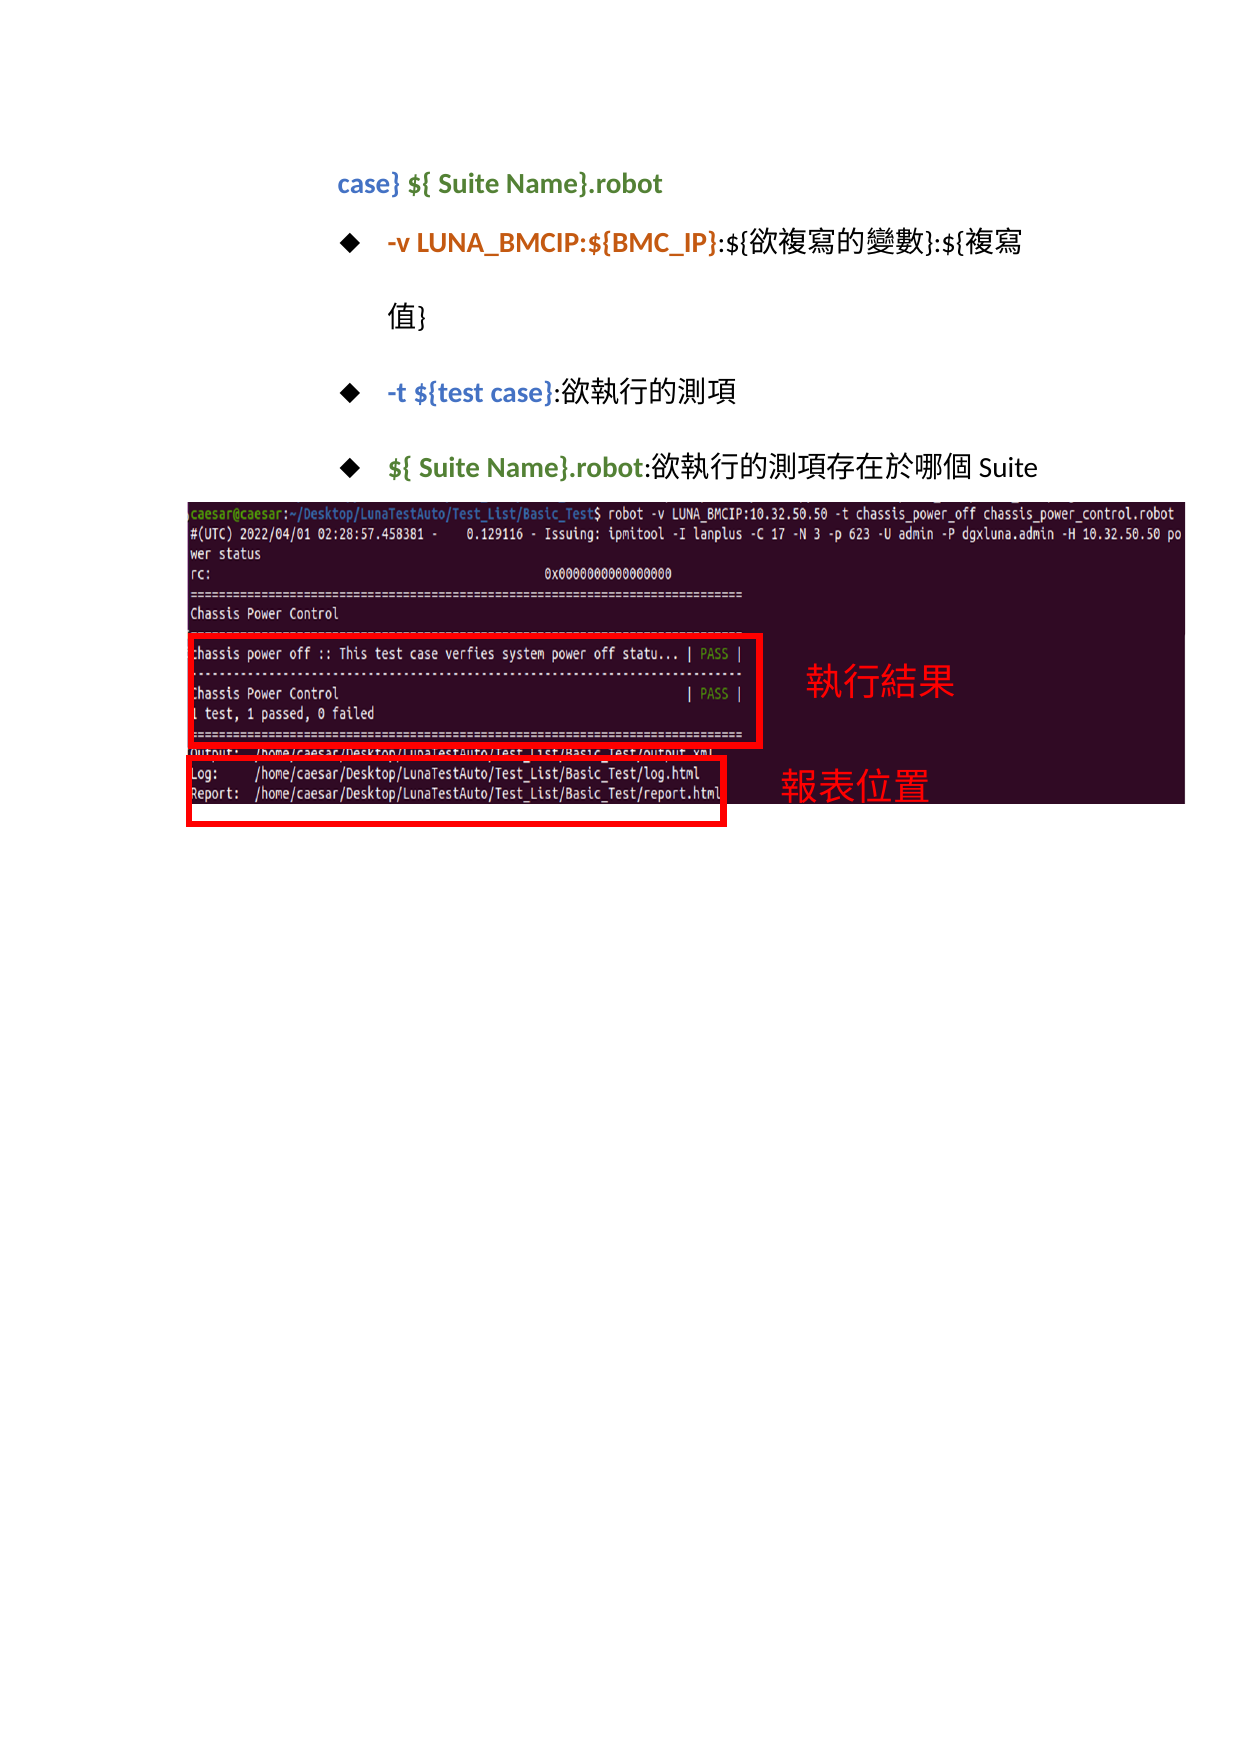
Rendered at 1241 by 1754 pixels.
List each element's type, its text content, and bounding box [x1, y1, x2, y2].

list -v LUNA_BMCIP:${BMC_IP}:${欲複寫的變數}:${複寫值} [337, 202, 1053, 352]
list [287, 164, 1053, 202]
list ${ Suite Name}.robot:欲執行的測項存在於哪個 Suite [337, 427, 1053, 502]
picture [192, 761, 720, 804]
list -t ${test case}:欲執行的測項 [337, 352, 1053, 427]
picture [187, 502, 1186, 804]
